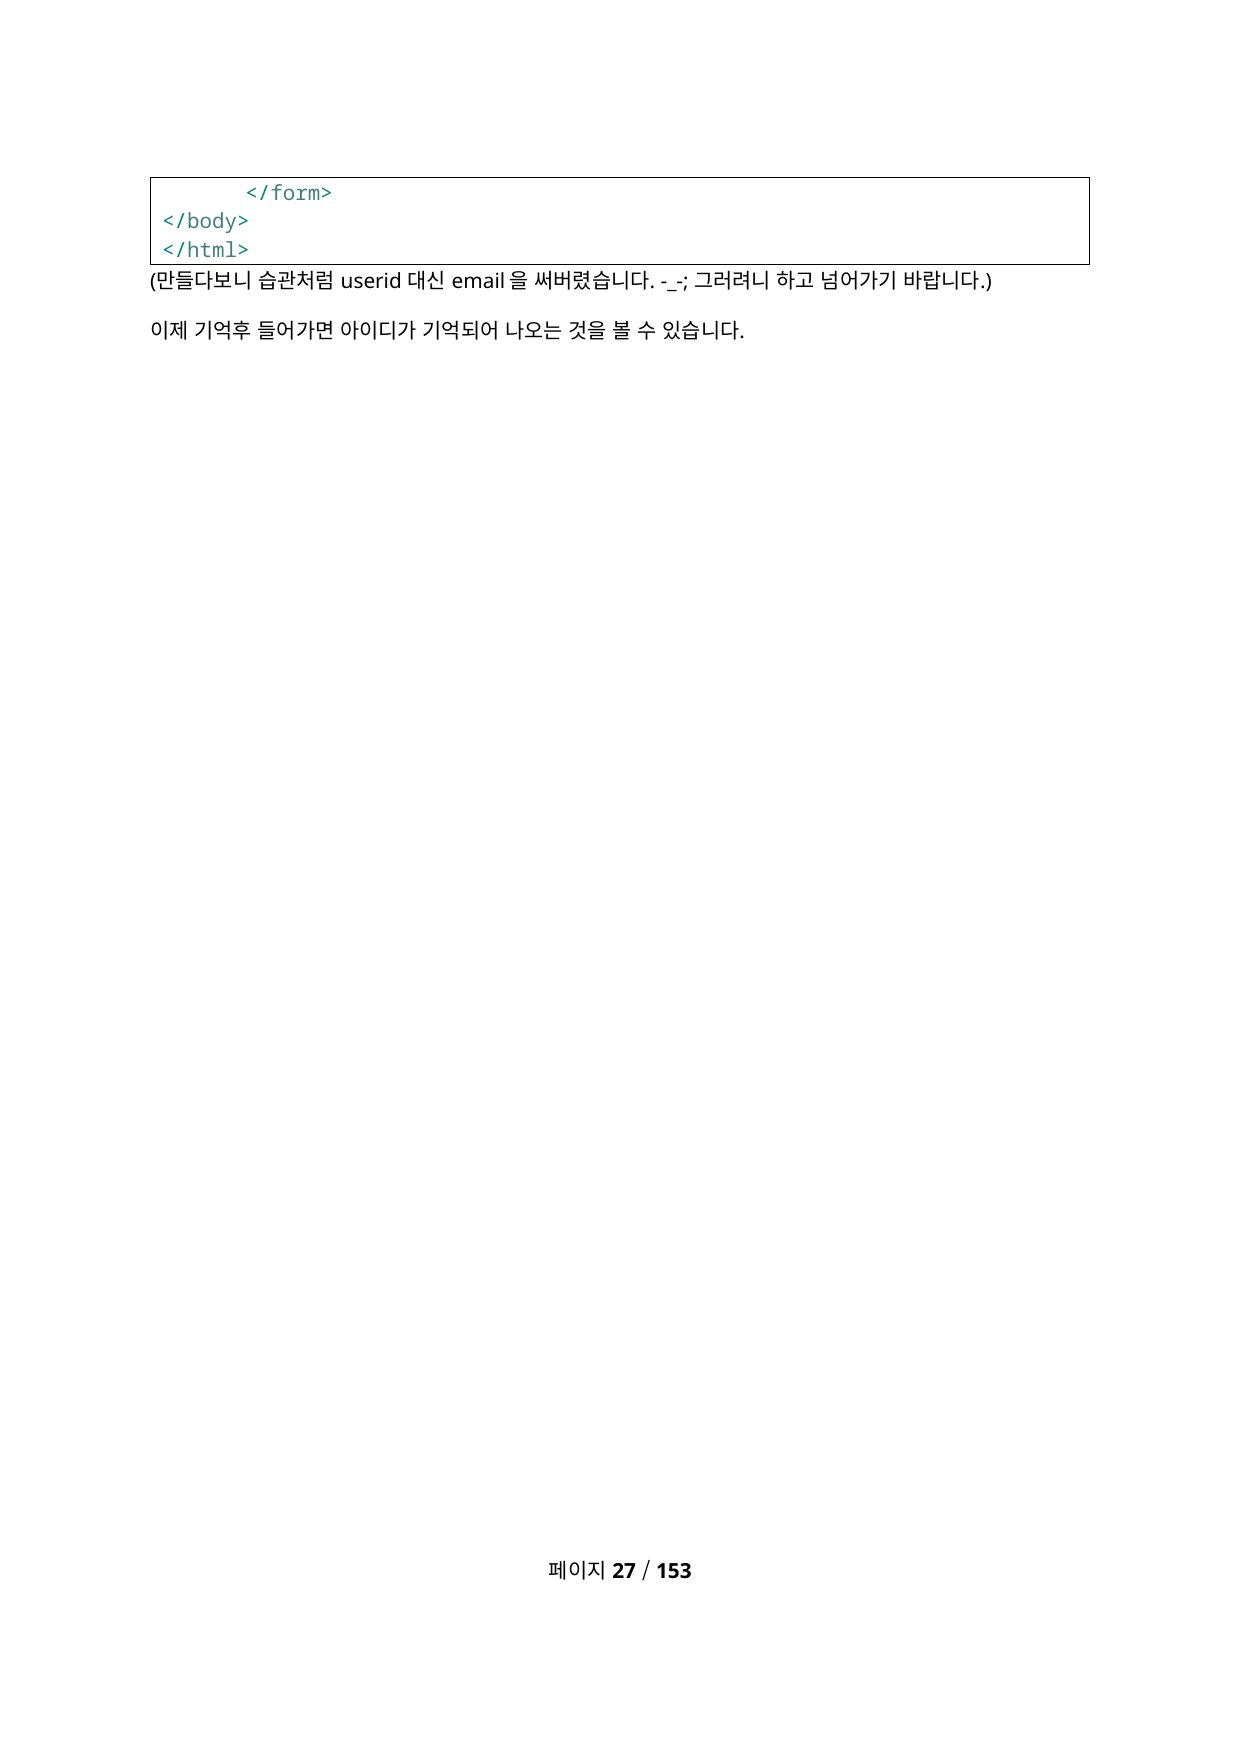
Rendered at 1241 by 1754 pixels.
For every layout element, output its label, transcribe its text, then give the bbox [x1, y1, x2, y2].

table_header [151, 178, 1089, 263]
text 이제 기억후 들어가면 아이디가 기억되어 나오는 것을 볼 수 있습니다. [150, 314, 1090, 344]
text (만들다보니 습관처럼 userid 대신 email을 써버렸습니다. -_-; 그러려니 하고 넘어가기 바랍니다.) [150, 265, 1090, 295]
